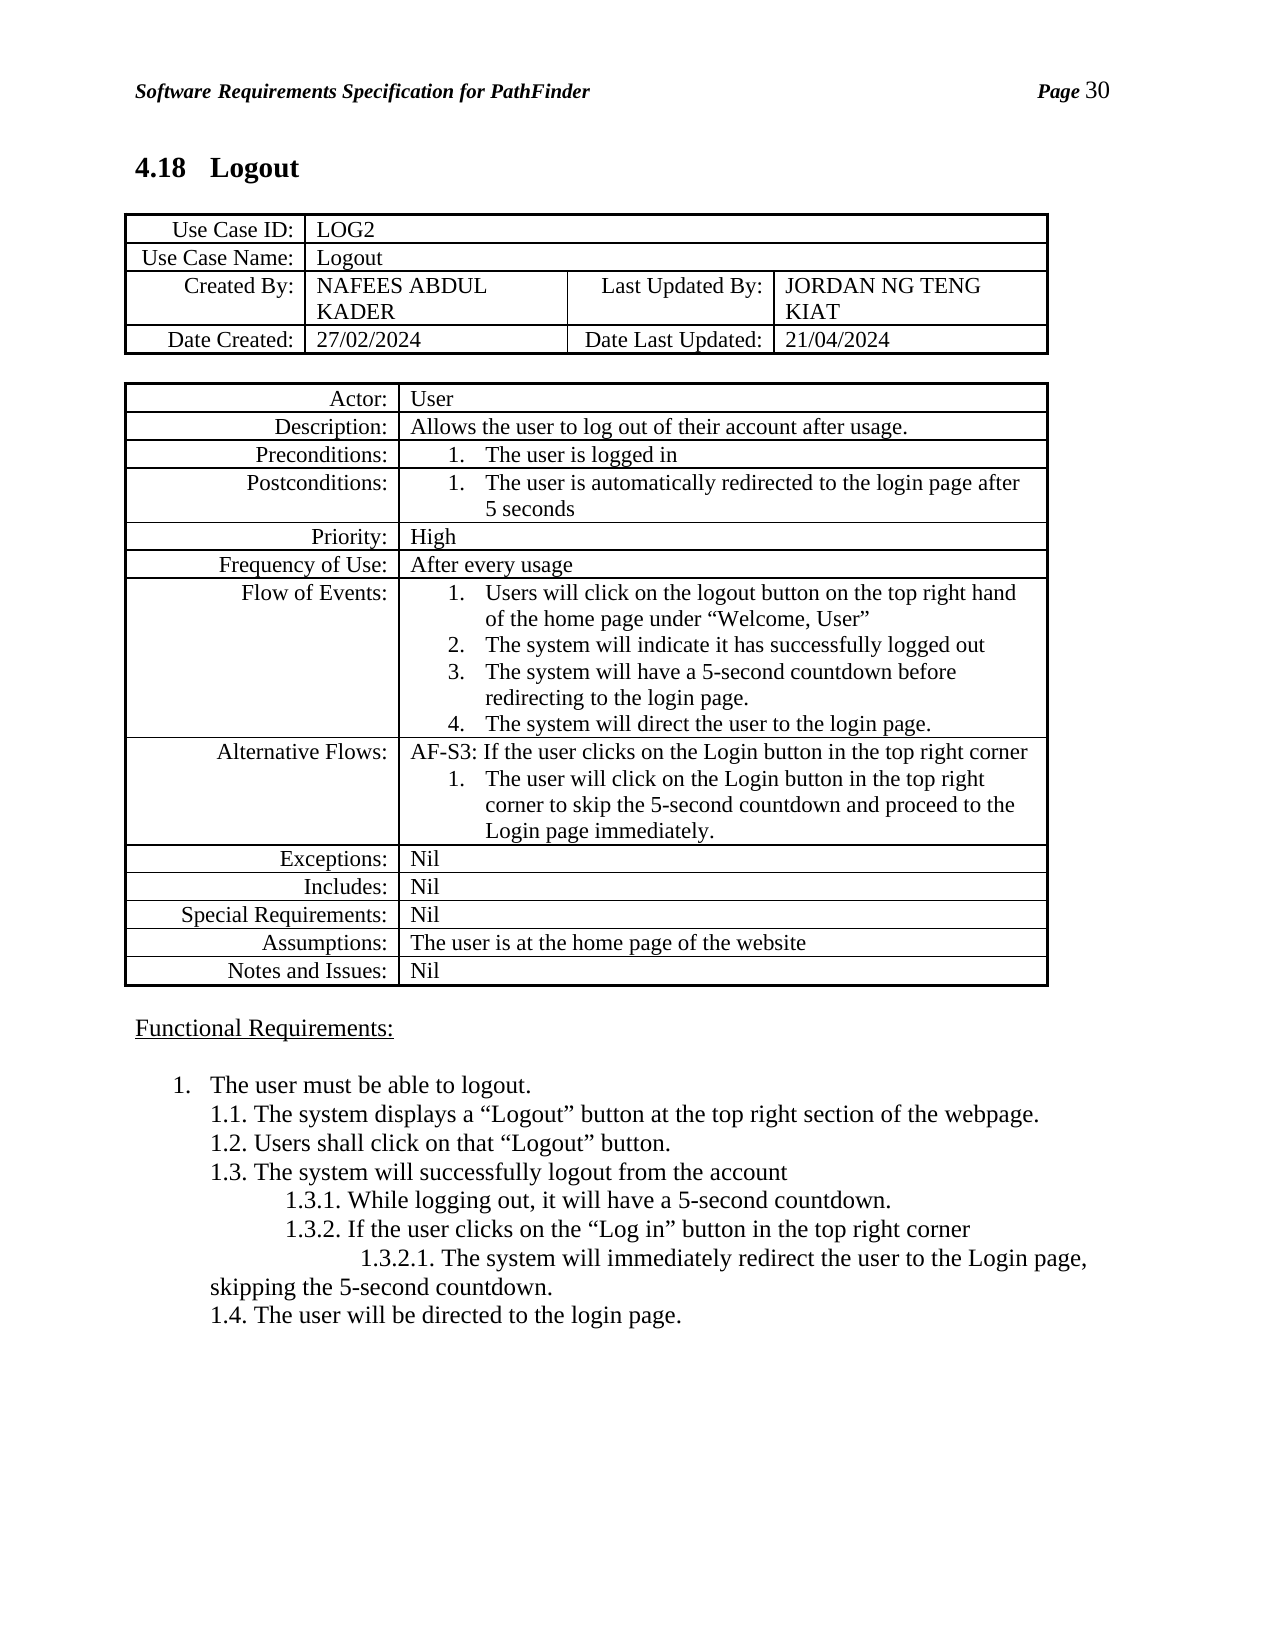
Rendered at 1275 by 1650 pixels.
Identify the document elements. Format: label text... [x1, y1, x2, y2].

table_cell Frequency of Use: [127, 551, 398, 577]
text 1.4. The user will be directed to the login page. [210, 1300, 1140, 1329]
table_cell 21/04/2024 [775, 326, 1046, 352]
table_cell Logout [306, 244, 1046, 270]
table_cell Preconditions: [127, 441, 398, 467]
text 1.3.1. While logging out, it will have a 5-second countdown. [210, 1185, 1140, 1214]
table_header LOG2 [306, 216, 1046, 242]
table_cell 27/02/2024 [306, 326, 567, 352]
table_header Use Case ID: [127, 216, 304, 242]
table_cell JORDAN NG TENG KIAT [775, 272, 1046, 324]
table_cell Includes: [127, 873, 398, 900]
table_cell Special Requirements: [127, 901, 398, 928]
text Functional Requirements: [135, 1013, 1140, 1042]
table_cell Nil [400, 901, 1046, 928]
table_cell Exceptions: [127, 846, 398, 872]
table_cell Date Last Updated: [568, 326, 773, 352]
list The user must be able to logout. [172, 1070, 1140, 1099]
table_cell Nil [400, 873, 1046, 900]
table_cell The user is automatically redirected to the login page after 5 seconds [400, 469, 1046, 521]
table_cell Postconditions: [127, 469, 398, 521]
table_cell Allows the user to log out of their account after usage. [400, 413, 1046, 439]
table_header Actor: [127, 385, 398, 411]
table_cell Nil [400, 846, 1046, 872]
table_cell Last Updated By: [568, 272, 773, 324]
text 1.1. The system displays a “Logout” button at the top right section of the webpage. [210, 1099, 1140, 1128]
table_cell Created By: [127, 272, 304, 324]
table_header User [400, 385, 1046, 411]
table_cell Description: [127, 413, 398, 439]
table_cell NAFEES ABDUL KADER [306, 272, 567, 324]
text 1.3.2. If the user clicks on the “Log in” button in the top right corner 1.3.2.1. The system will immediately redirect the user to the Login page, skipping the 5-second countdown. [210, 1214, 1140, 1300]
table_cell Priority: [127, 523, 398, 549]
table_cell Assumptions: [127, 929, 398, 956]
table_cell Nil [400, 957, 1046, 983]
table_cell The user is logged in [400, 441, 1046, 467]
table_cell After every usage [400, 551, 1046, 577]
table_cell Use Case Name: [127, 244, 304, 270]
text 1.3. The system will successfully logout from the account [210, 1157, 1140, 1185]
subtitle Logout [135, 150, 1140, 183]
table_cell AF-S3: If the user clicks on the Login button in the top right corner The user will click on the Login button in the top right corner to skip the 5-second countdown and proceed to the Login page immediately. [400, 738, 1046, 844]
table_cell High [400, 523, 1046, 549]
table_cell Notes and Issues: [127, 957, 398, 983]
table_cell Flow of Events: [127, 579, 398, 737]
text 1.2. Users shall click on that “Logout” button. [210, 1128, 1140, 1157]
table_cell The user is at the home page of the website [400, 929, 1046, 956]
table_cell Alternative Flows: [127, 738, 398, 844]
table_cell Users will click on the logout button on the top right hand of the home page under “Welcome, User” The system will indicate it has successfully logged out The system will have a 5-second countdown before redirecting to the login page. The system will direct the user to the login page. [400, 579, 1046, 737]
table_cell Date Created: [127, 326, 304, 352]
